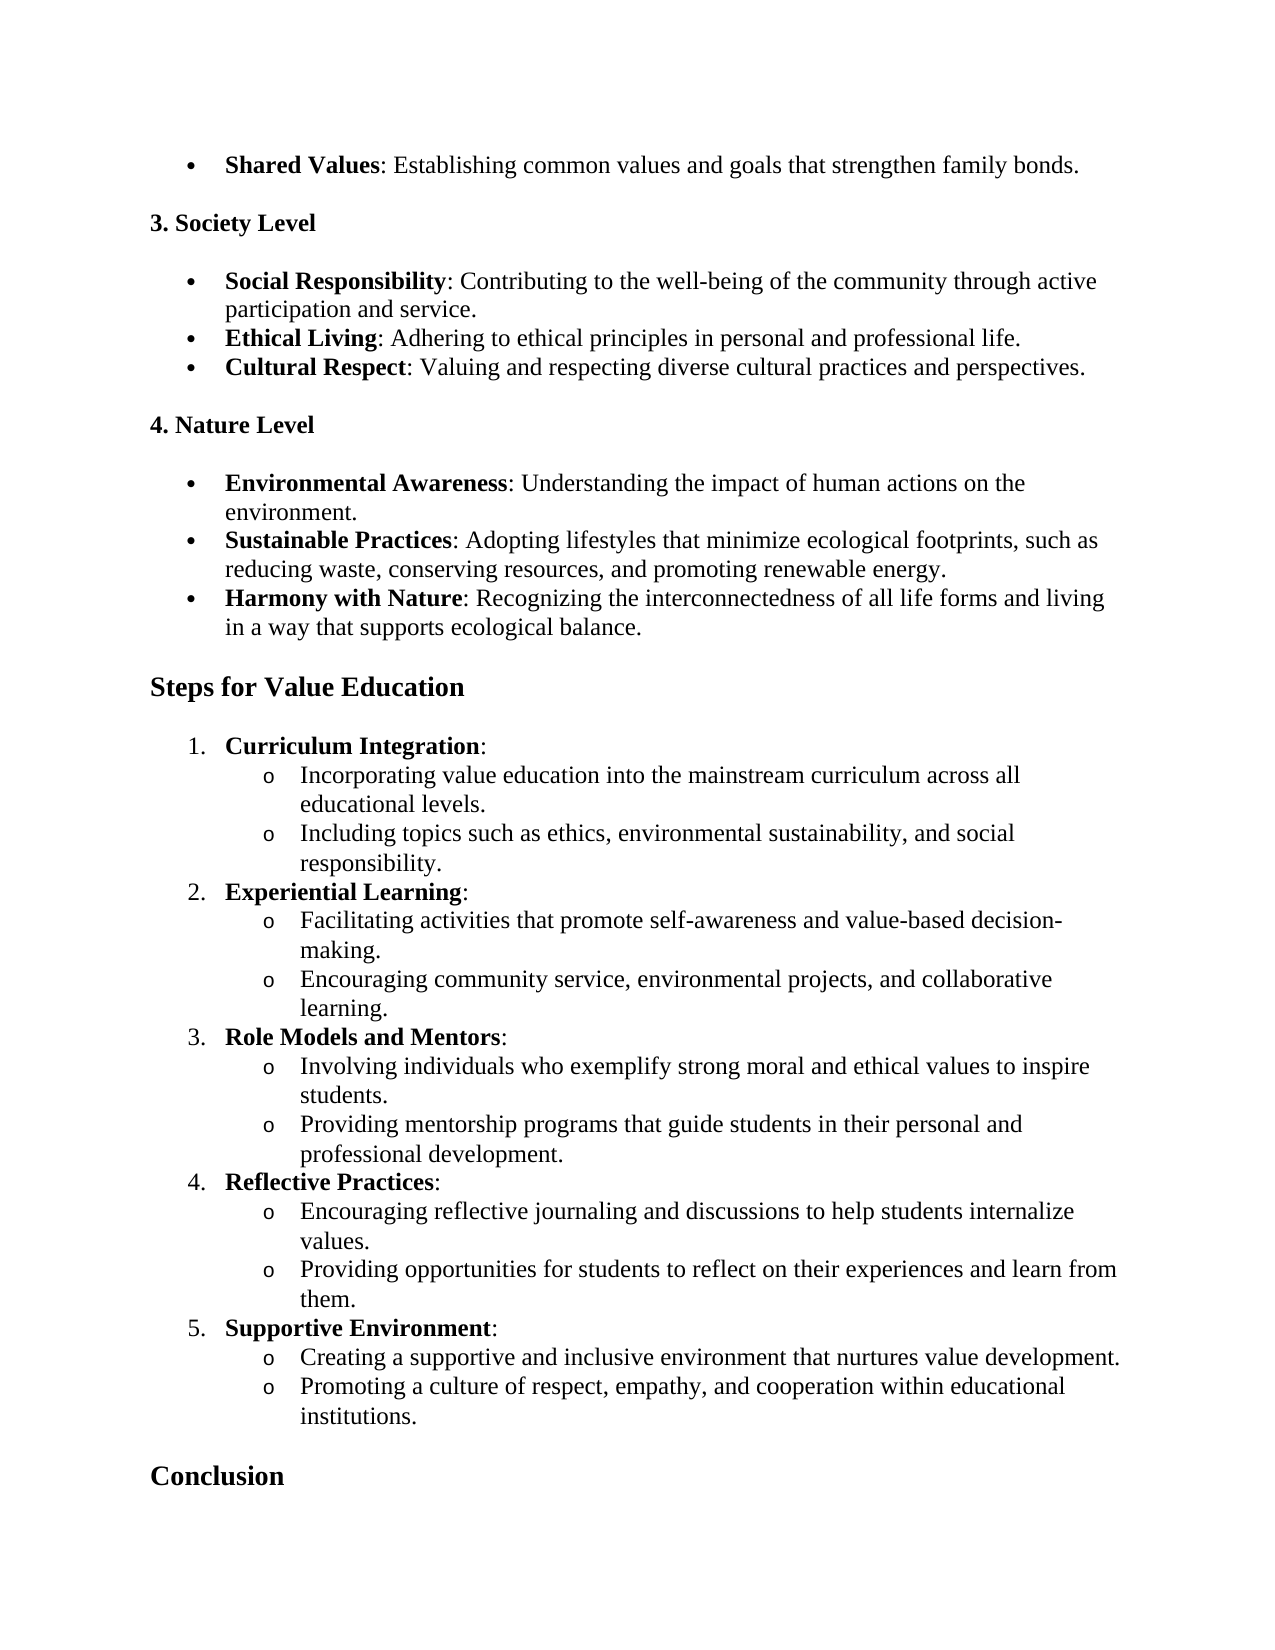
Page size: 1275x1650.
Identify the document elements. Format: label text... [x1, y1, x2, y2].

list Curriculum Integration: [187, 731, 1125, 760]
list Reflective Practices: [187, 1167, 1125, 1196]
list Sustainable Practices: Adopting lifestyles that minimize ecological footprints, such as reducing waste, conserving resources, and promoting renewable energy. [187, 525, 1125, 583]
list Shared Values: Establishing common values and goals that strengthen family bonds. [187, 150, 1125, 179]
list Providing mentorship programs that guide students in their personal and professional development. [262, 1109, 1125, 1167]
list Experiential Learning: [187, 877, 1125, 905]
list Involving individuals who exemplify strong moral and ethical values to inspire students. [262, 1051, 1125, 1109]
text Conclusion [150, 1459, 1125, 1491]
text 3. Society Level [150, 208, 1125, 237]
list Facilitating activities that promote self-awareness and value-based decision-making. [262, 905, 1125, 964]
text Steps for Value Education [150, 669, 1125, 702]
list Creating a supportive and inclusive environment that nurtures value development. [262, 1342, 1125, 1371]
list Promoting a culture of respect, empathy, and cooperation within educational institutions. [262, 1371, 1125, 1429]
list Supportive Environment: [187, 1313, 1125, 1342]
list Role Models and Mentors: [187, 1022, 1125, 1051]
text 4. Nature Level [150, 410, 1125, 439]
list Incorporating value education into the mainstream curriculum across all educational levels. [262, 760, 1125, 818]
list Providing opportunities for students to reflect on their experiences and learn from them. [262, 1254, 1125, 1313]
list Cultural Respect: Valuing and respecting diverse cultural practices and perspectives. [187, 352, 1125, 381]
list Harmony with Nature: Recognizing the interconnectedness of all life forms and living in a way that supports ecological balance. [187, 583, 1125, 640]
list Environmental Awareness: Understanding the impact of human actions on the environment. [187, 468, 1125, 525]
list Including topics such as ethics, environmental sustainability, and social responsibility. [262, 818, 1125, 877]
list Encouraging community service, environmental projects, and collaborative learning. [262, 964, 1125, 1022]
list Encouraging reflective journaling and discussions to help students internalize values. [262, 1196, 1125, 1254]
list Social Responsibility: Contributing to the well-being of the community through active participation and service. [187, 266, 1125, 323]
list Ethical Living: Adhering to ethical principles in personal and professional life. [187, 323, 1125, 352]
